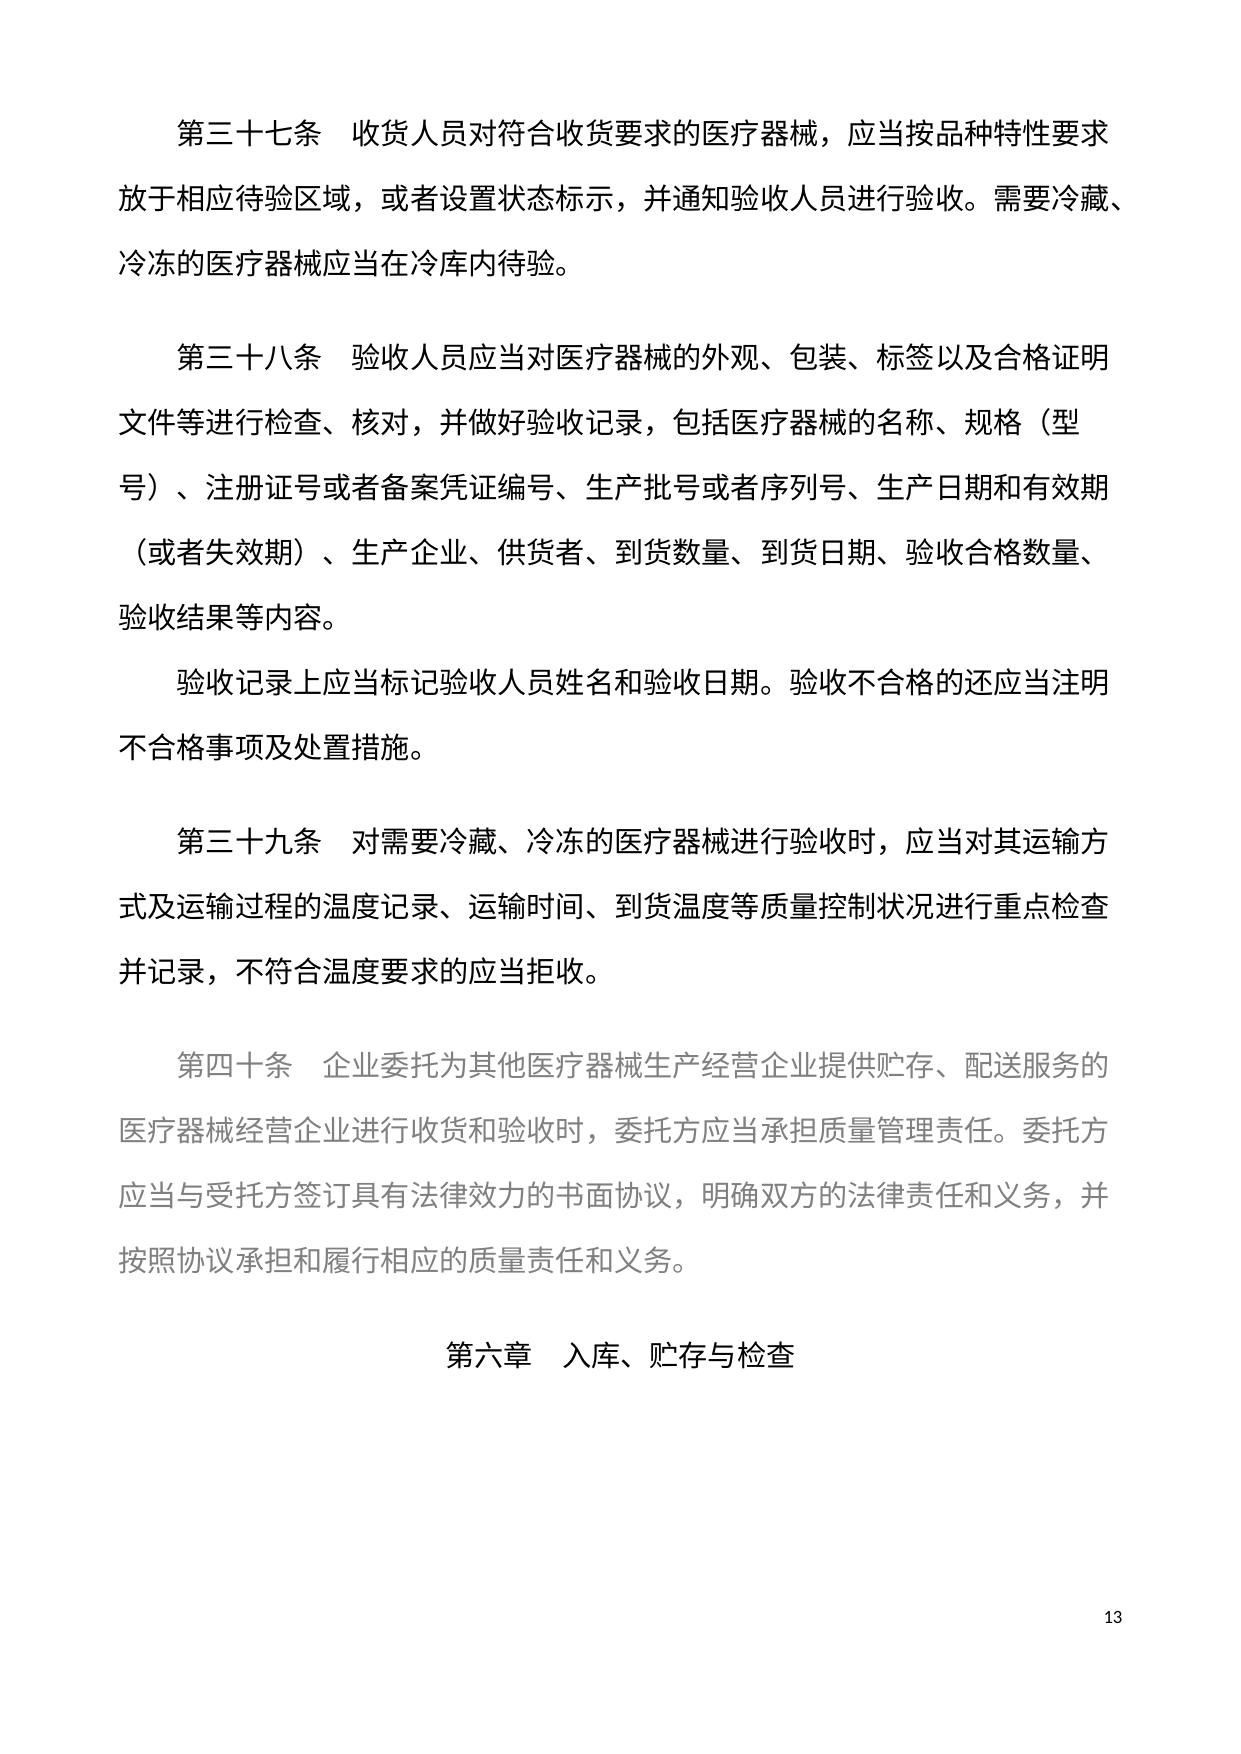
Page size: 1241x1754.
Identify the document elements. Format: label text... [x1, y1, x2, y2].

text 第三十七条 收货人员对符合收货要求的医疗器械，应当按品种特性要求放于相应待验区域，或者设置状态标示，并通知验收人员进行验收。需要冷藏、冷冻的医疗器械应当在冷库内待验。 [118, 99, 1122, 294]
text 第三十九条 对需要冷藏、冷冻的医疗器械进行验收时，应当对其运输方式及运输过程的温度记录、运输时间、到货温度等质量控制状况进行重点检查并记录，不符合温度要求的应当拒收。 [118, 807, 1122, 1002]
text 第三十八条 验收人员应当对医疗器械的外观、包装、标签以及合格证明文件等进行检查、核对，并做好验收记录，包括医疗器械的名称、规格（型号）、注册证号或者备案凭证编号、生产批号或者序列号、生产日期和有效期（或者失效期）、生产企业、供货者、到货数量、到货日期、验收合格数量、验收结果等内容。 验收记录上应当标记验收人员姓名和验收日期。验收不合格的还应当注明不合格事项及处置措施。 [118, 323, 1122, 778]
text 第四十条 企业委托为其他医疗器械生产经营企业提供贮存、配送服务的医疗器械经营企业进行收货和验收时，委托方应当承担质量管理责任。委托方应当与受托方签订具有法律效力的书面协议，明确双方的法律责任和义务，并按照协议承担和履行相应的质量责任和义务。 [118, 1032, 1122, 1292]
text 第六章 入库、贮存与检查 [118, 1321, 1122, 1386]
